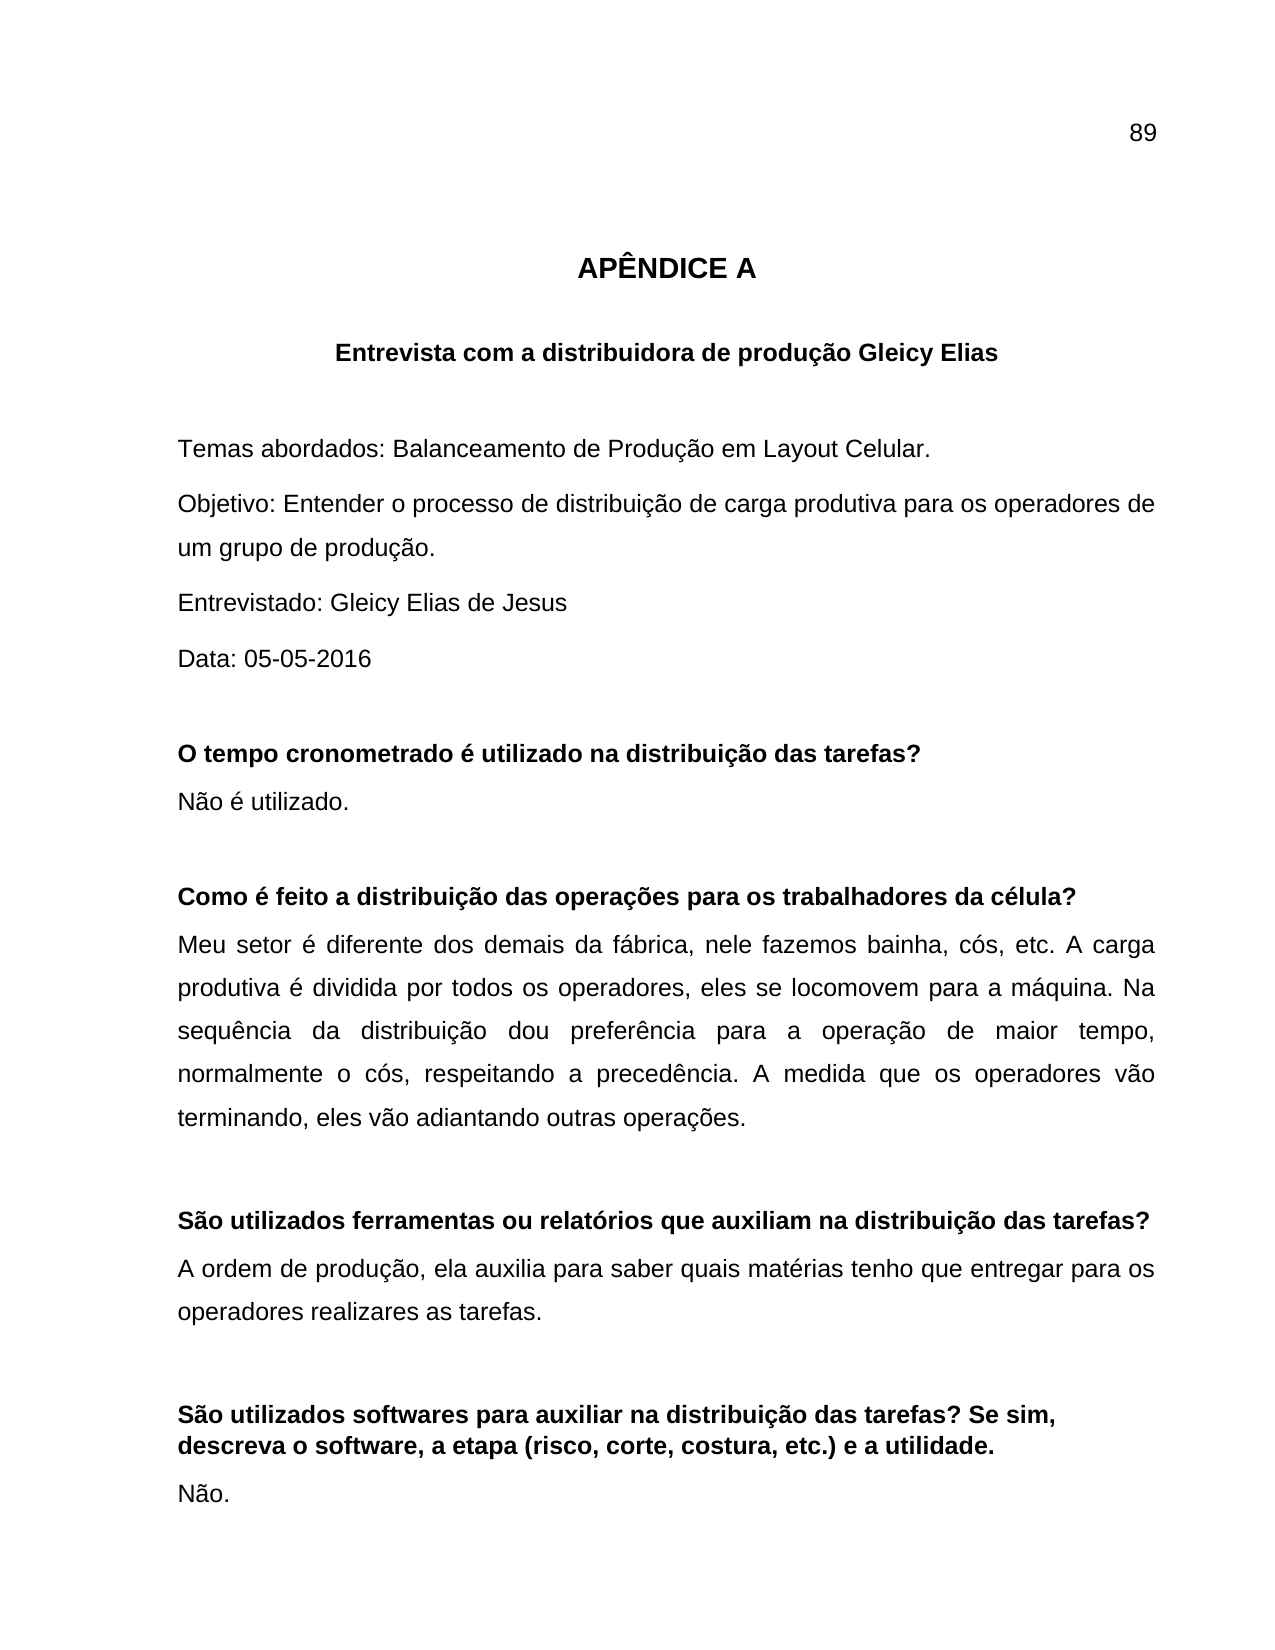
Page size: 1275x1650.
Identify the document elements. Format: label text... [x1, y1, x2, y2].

text A ordem de produção, ela auxilia para saber quais matérias tenho que entregar para os operadores realizares as tarefas. [177, 1254, 1157, 1326]
text São utilizados ferramentas ou relatórios que auxiliam na distribuição das tarefas? [177, 1206, 1157, 1235]
text Como é feito a distribuição das operações para os trabalhadores da célula? [177, 882, 1157, 911]
text Data: 05-05-2016 [177, 644, 1157, 673]
text Temas abordados: Balanceamento de Produção em Layout Celular. [177, 434, 1157, 463]
text Não. [177, 1479, 1157, 1508]
text Entrevistado: Gleicy Elias de Jesus [177, 588, 1157, 617]
subtitle Apêndice A [177, 251, 1157, 284]
text Meu setor é diferente dos demais da fábrica, nele fazemos bainha, cós, etc. A carga produtiva é dividida por todos os operadores, eles se locomovem para a máquina. Na sequência da distribuição dou preferência para a operação de maior tempo, normalmente o cós, respeitando a precedência. A medida que os operadores vão terminando, eles vão adiantando outras operações. [177, 930, 1157, 1131]
text Não é utilizado. [177, 787, 1157, 816]
text Objetivo: Entender o processo de distribuição de carga produtiva para os operadores de um grupo de produção. [177, 489, 1157, 561]
text O tempo cronometrado é utilizado na distribuição das tarefas? [177, 739, 1157, 768]
text São utilizados softwares para auxiliar na distribuição das tarefas? Se sim, descreva o software, a etapa (risco, corte, costura, etc.) e a utilidade. [177, 1400, 1157, 1460]
text Entrevista com a distribuidora de produção Gleicy Elias [177, 338, 1157, 367]
